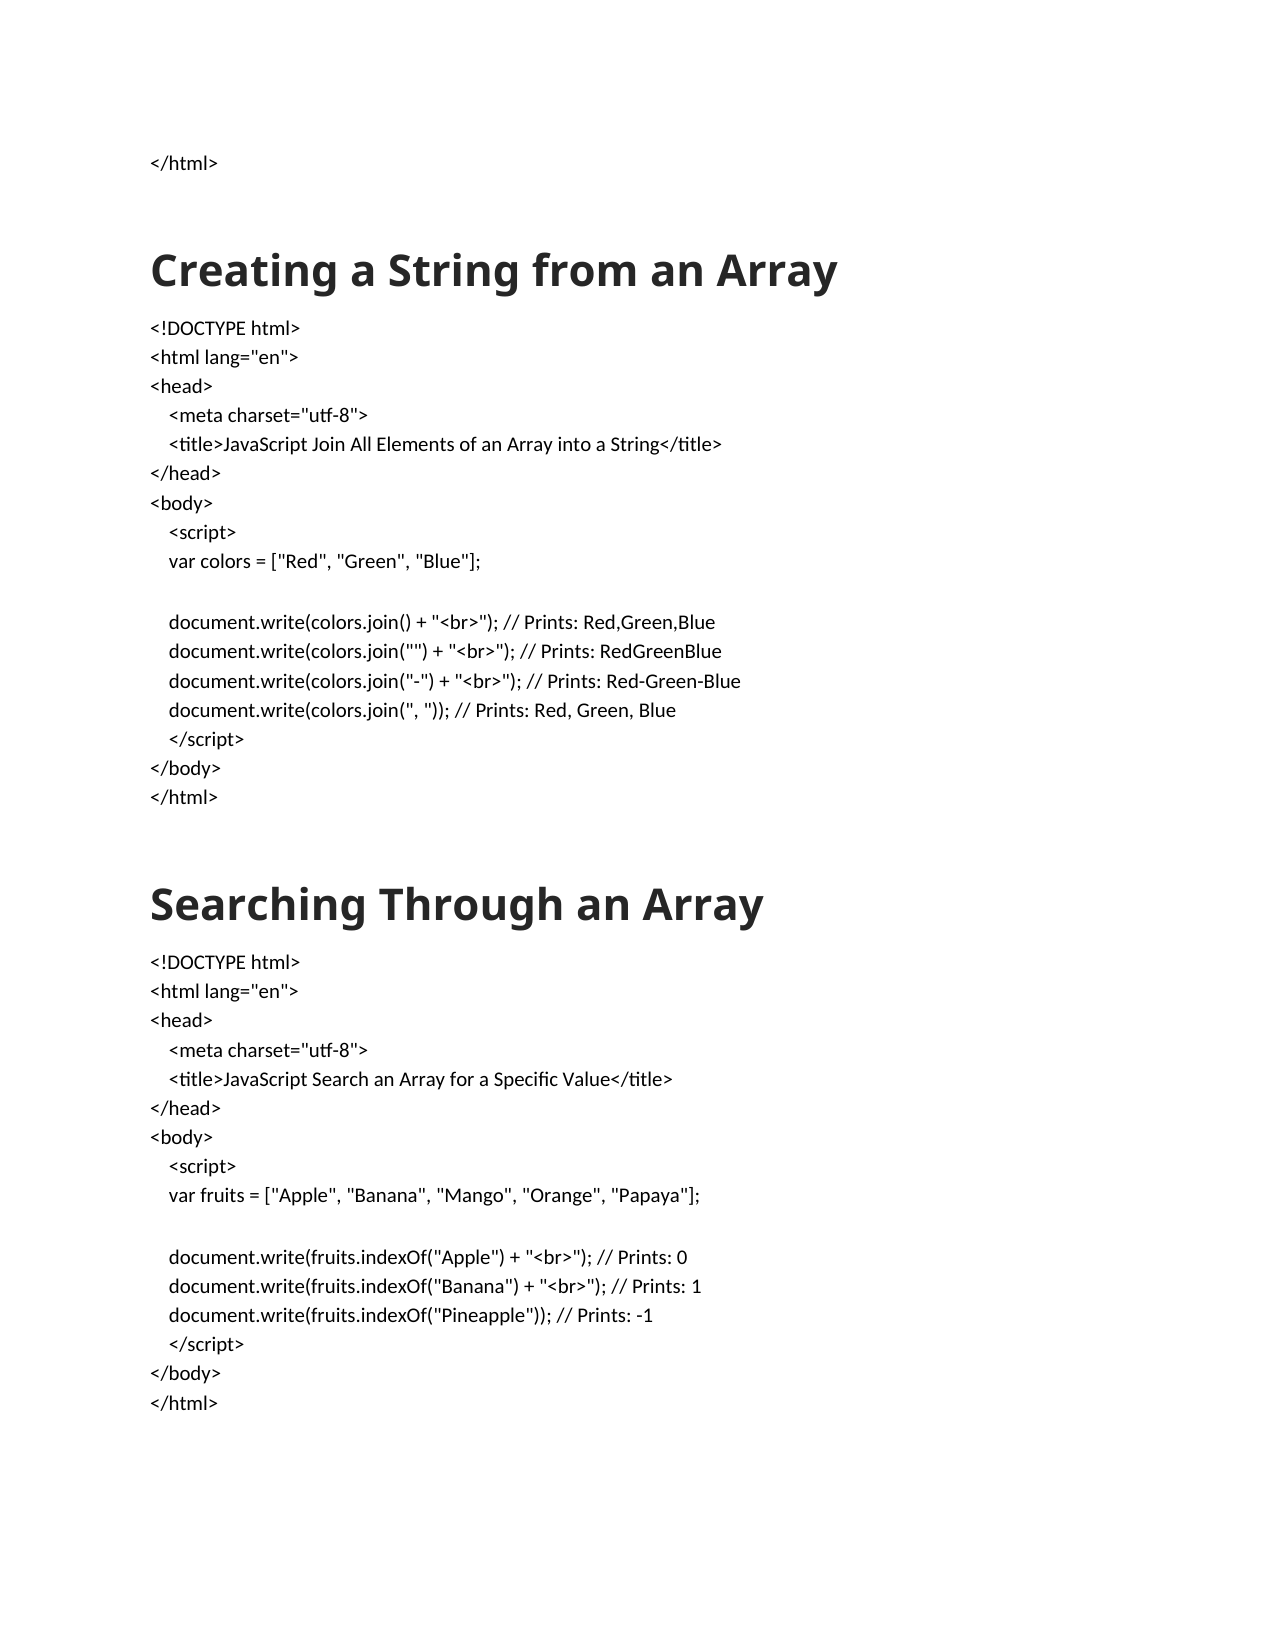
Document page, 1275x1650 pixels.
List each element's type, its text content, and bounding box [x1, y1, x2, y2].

text document.write(colors.join() + "<br>"); // Prints: Red,Green,Blue [150, 609, 1125, 635]
text <meta charset="utf-8"> [150, 1037, 1125, 1062]
text </html> [150, 784, 1125, 810]
text <meta charset="utf-8"> [150, 402, 1125, 428]
text Searching Through an Array [150, 874, 1125, 934]
text <body> [150, 490, 1125, 515]
text </html> [150, 1390, 1125, 1415]
text document.write(fruits.indexOf("Banana") + "<br>"); // Prints: 1 [150, 1273, 1125, 1298]
text var fruits = ["Apple", "Banana", "Mango", "Orange", "Papaya"]; [150, 1183, 1125, 1208]
text var colors = ["Red", "Green", "Blue"]; [150, 548, 1125, 573]
text <!DOCTYPE html> [150, 949, 1125, 975]
text <html lang="en"> [150, 344, 1125, 369]
text <!DOCTYPE html> [150, 315, 1125, 340]
text <title>JavaScript Join All Elements of an Array into a String</title> [150, 431, 1125, 457]
text document.write(fruits.indexOf("Pineapple")); // Prints: -1 [150, 1302, 1125, 1328]
text </html> [150, 150, 1125, 175]
text Creating a String from an Array [150, 239, 1125, 299]
text </script> [150, 726, 1125, 752]
text </script> [150, 1331, 1125, 1357]
text document.write(colors.join(", ")); // Prints: Red, Green, Blue [150, 697, 1125, 722]
text </body> [150, 755, 1125, 781]
text <title>JavaScript Search an Array for a Specific Value</title> [150, 1066, 1125, 1091]
text <script> [150, 519, 1125, 544]
text document.write(fruits.indexOf("Apple") + "<br>"); // Prints: 0 [150, 1244, 1125, 1269]
text <html lang="en"> [150, 978, 1125, 1004]
text document.write(colors.join("-") + "<br>"); // Prints: Red-Green-Blue [150, 668, 1125, 693]
text </head> [150, 1095, 1125, 1121]
text </head> [150, 461, 1125, 486]
text <head> [150, 373, 1125, 398]
text <head> [150, 1008, 1125, 1033]
text <script> [150, 1153, 1125, 1179]
text document.write(colors.join("") + "<br>"); // Prints: RedGreenBlue [150, 639, 1125, 664]
text <body> [150, 1124, 1125, 1150]
text </body> [150, 1361, 1125, 1386]
